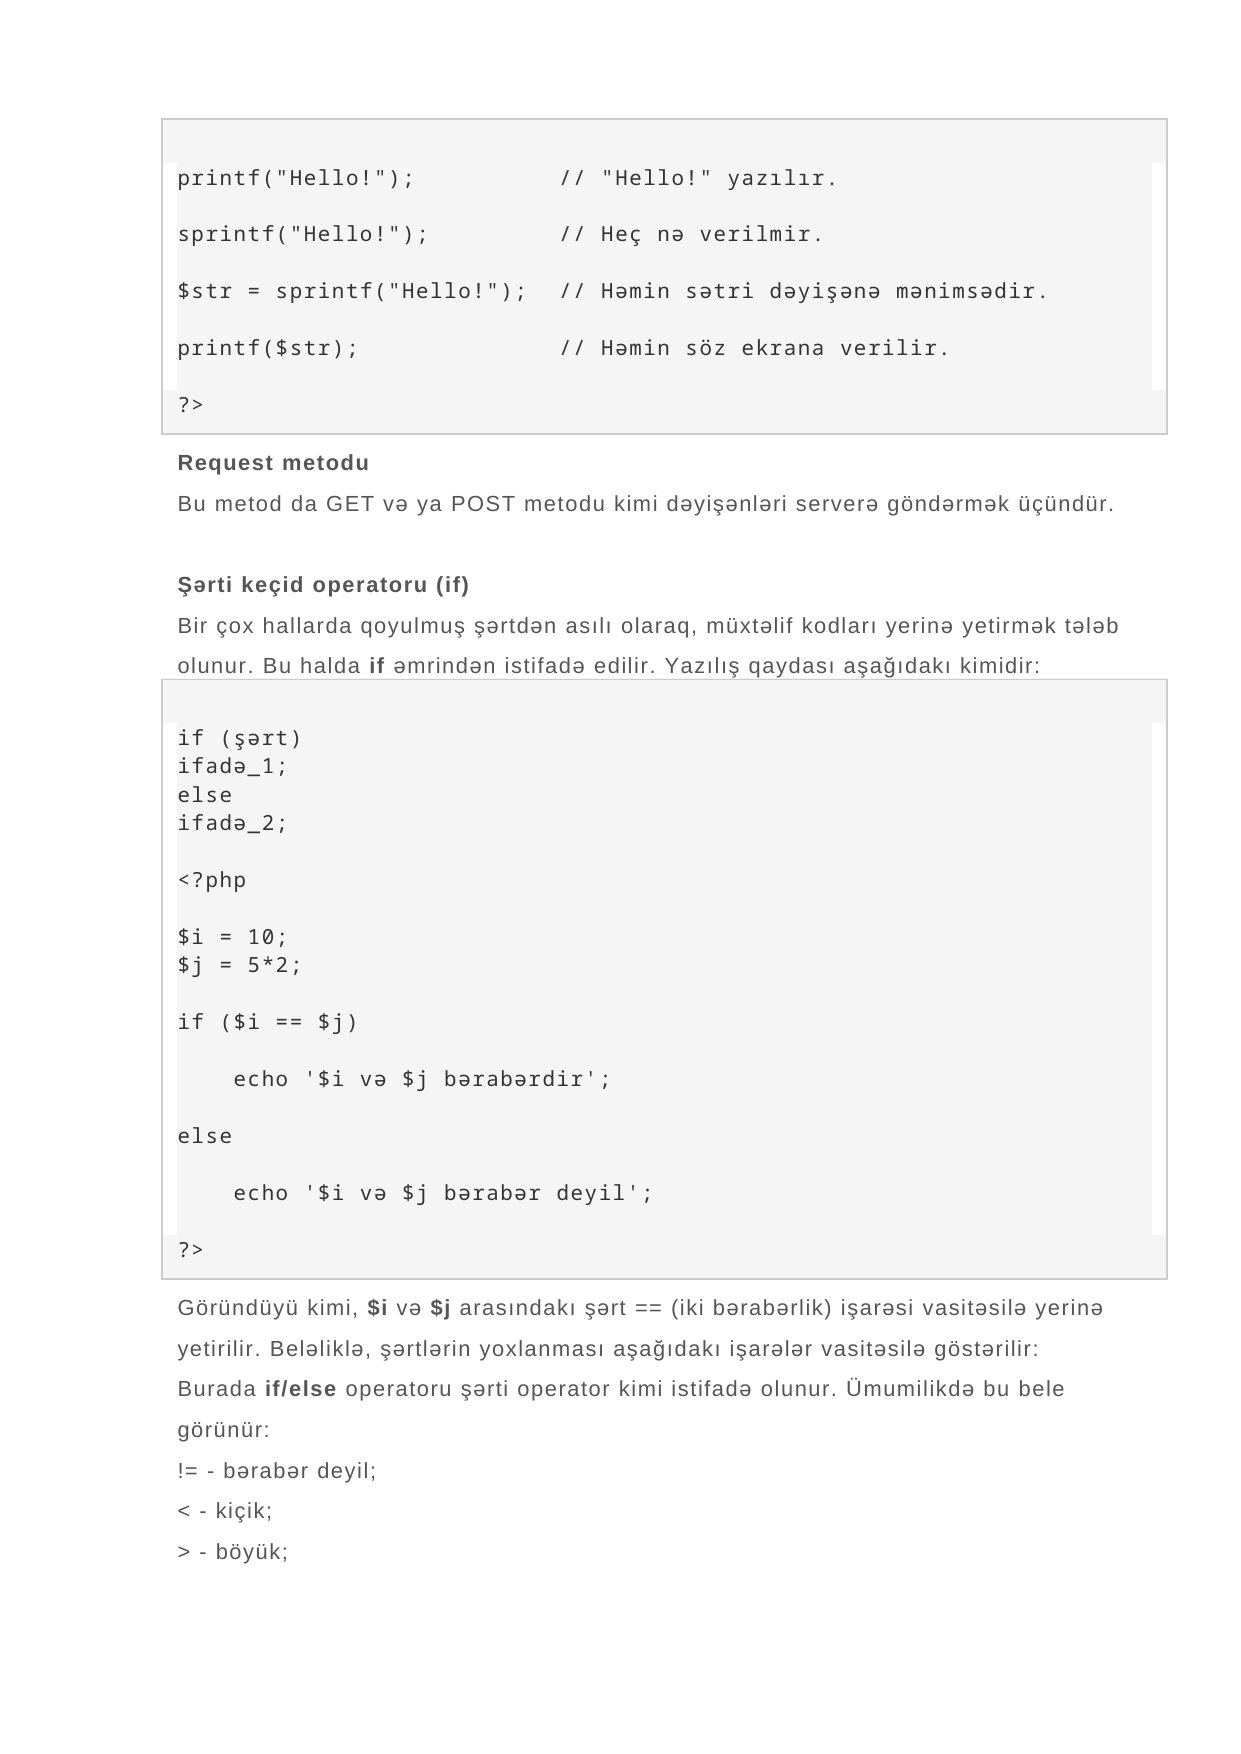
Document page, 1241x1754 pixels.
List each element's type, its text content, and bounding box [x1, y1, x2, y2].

text $str = sprintf("Hello!"); // Həmin sətri dəyişənə mənimsədir. [177, 276, 1152, 305]
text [177, 1280, 1152, 1564]
text ?> [163, 1219, 1166, 1278]
text ifadə_1; [177, 752, 1152, 780]
text Request metodu Bu metod da GET və ya POST metodu kimi dəyişənləri serverə göndərmək üçündür. Şərti keçid operatoru (if) Bir çox hallarda qoyulmuş şərtdən asılı olaraq, müxtəlif kodları yerinə yetirmək tələb olunur. Bu halda if əmrindən istifadə edilir. Yazılış qaydası aşağıdakı kimidir: [177, 435, 1152, 678]
text echo '$i və $j bərabər deyil'; [177, 1178, 1152, 1207]
text if (şərt) [177, 723, 1152, 752]
text ?> [163, 374, 1166, 433]
text ifadə_2; [177, 808, 1152, 837]
text $j = 5*2; [177, 951, 1152, 979]
text else [177, 780, 1152, 808]
text <?php [177, 865, 1152, 894]
text sprintf("Hello!"); // Heç nə verilmir. [177, 219, 1152, 248]
text printf($str); // Həmin söz ekrana verilir. [177, 333, 1152, 362]
text printf("Hello!"); // "Hello!" yazılır. [177, 163, 1152, 191]
text $i = 10; [177, 922, 1152, 951]
text else [177, 1121, 1152, 1150]
text if ($i == $j) [177, 1007, 1152, 1036]
text echo '$i və $j bərabərdir'; [177, 1064, 1152, 1093]
